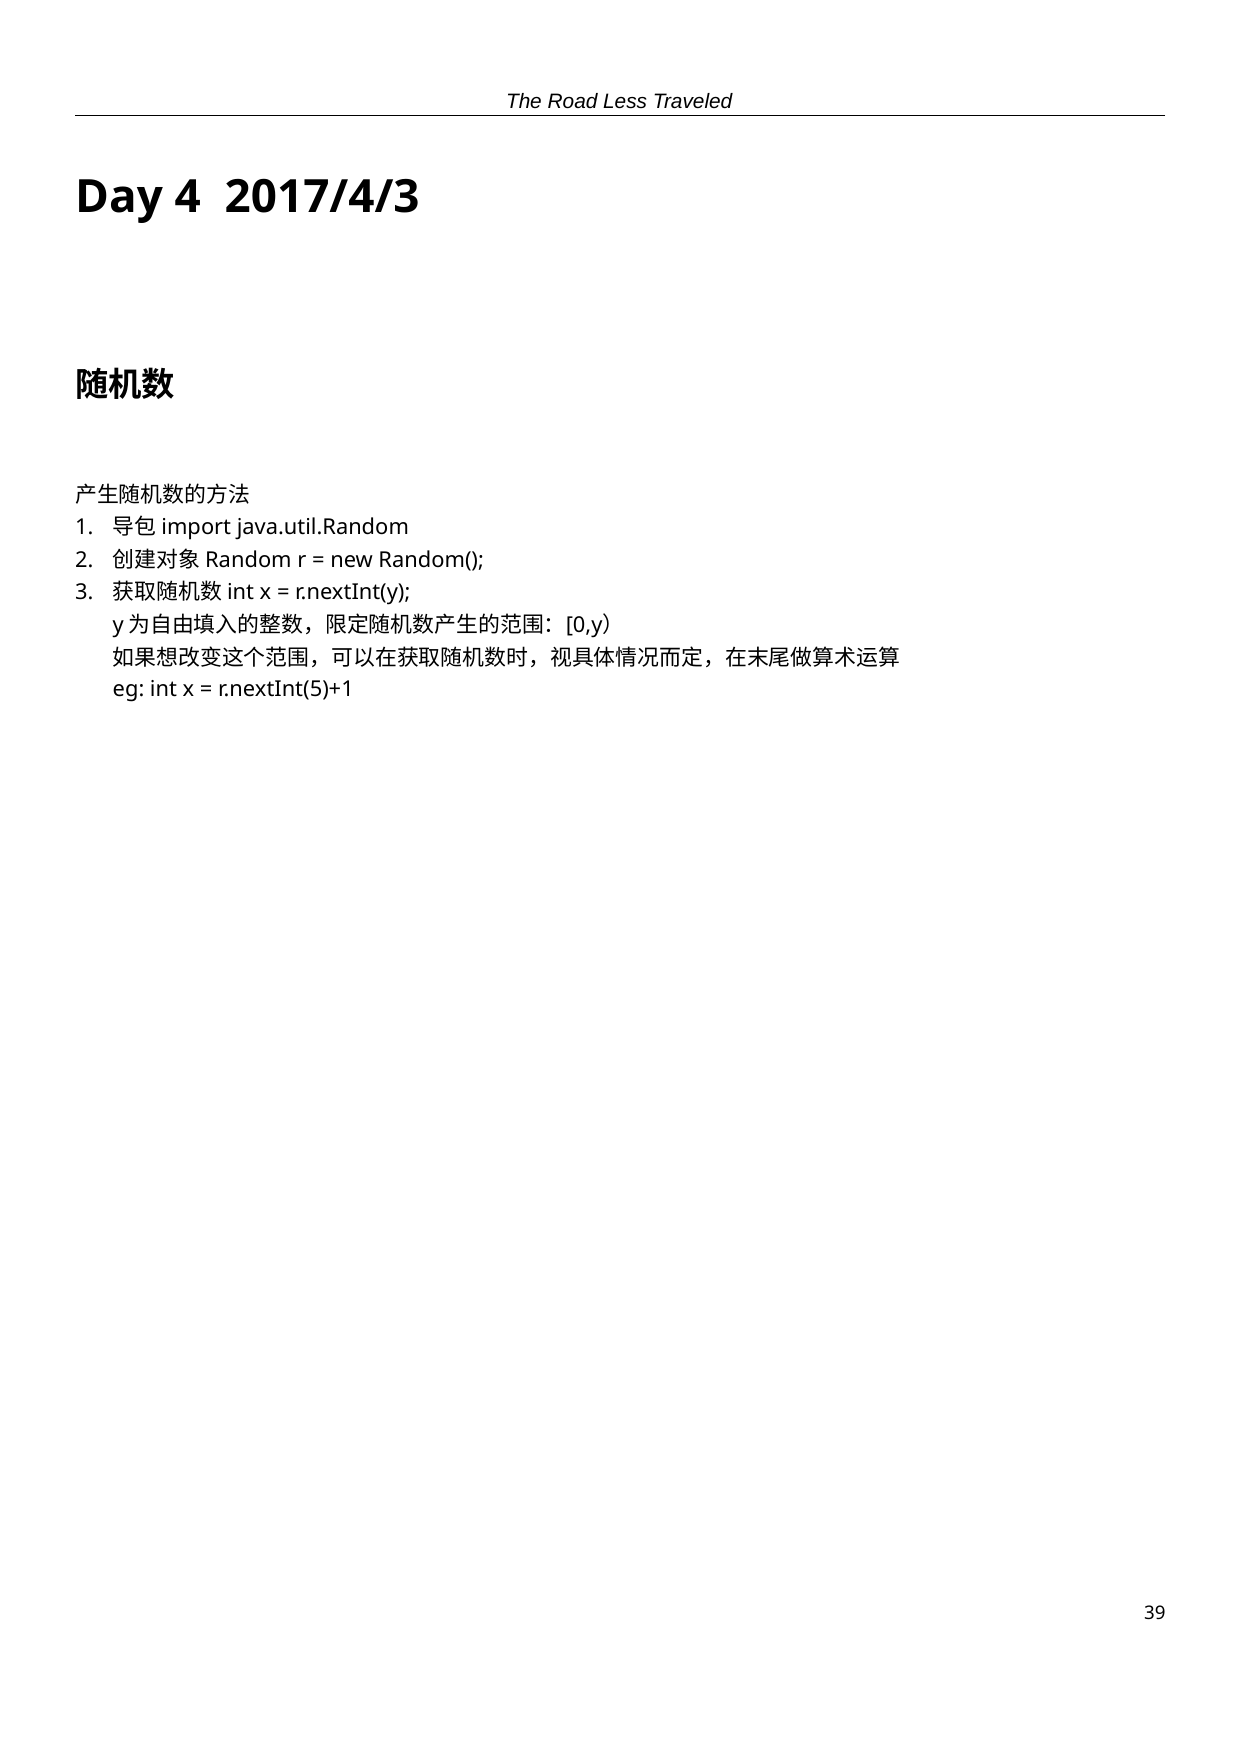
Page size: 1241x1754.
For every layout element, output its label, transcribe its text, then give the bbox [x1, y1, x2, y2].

list y为自由填入的整数，限定随机数产生的范围：[0,y） [112, 607, 1165, 639]
list 如果想改变这个范围，可以在获取随机数时，视具体情况而定，在末尾做算术运算 [112, 639, 1165, 672]
list 导包 import java.util.Random [75, 509, 1165, 542]
list 创建对象 Random r = new Random(); [75, 542, 1165, 574]
subtitle 随机数 [75, 349, 1165, 414]
list eg: int x = r.nextInt(5)+1 [112, 672, 1165, 704]
text 产生随机数的方法 [75, 477, 1165, 509]
list 获取随机数 int x = r.nextInt(y); [75, 574, 1165, 607]
subtitle Day 4 2017/4/3 [75, 162, 1165, 227]
